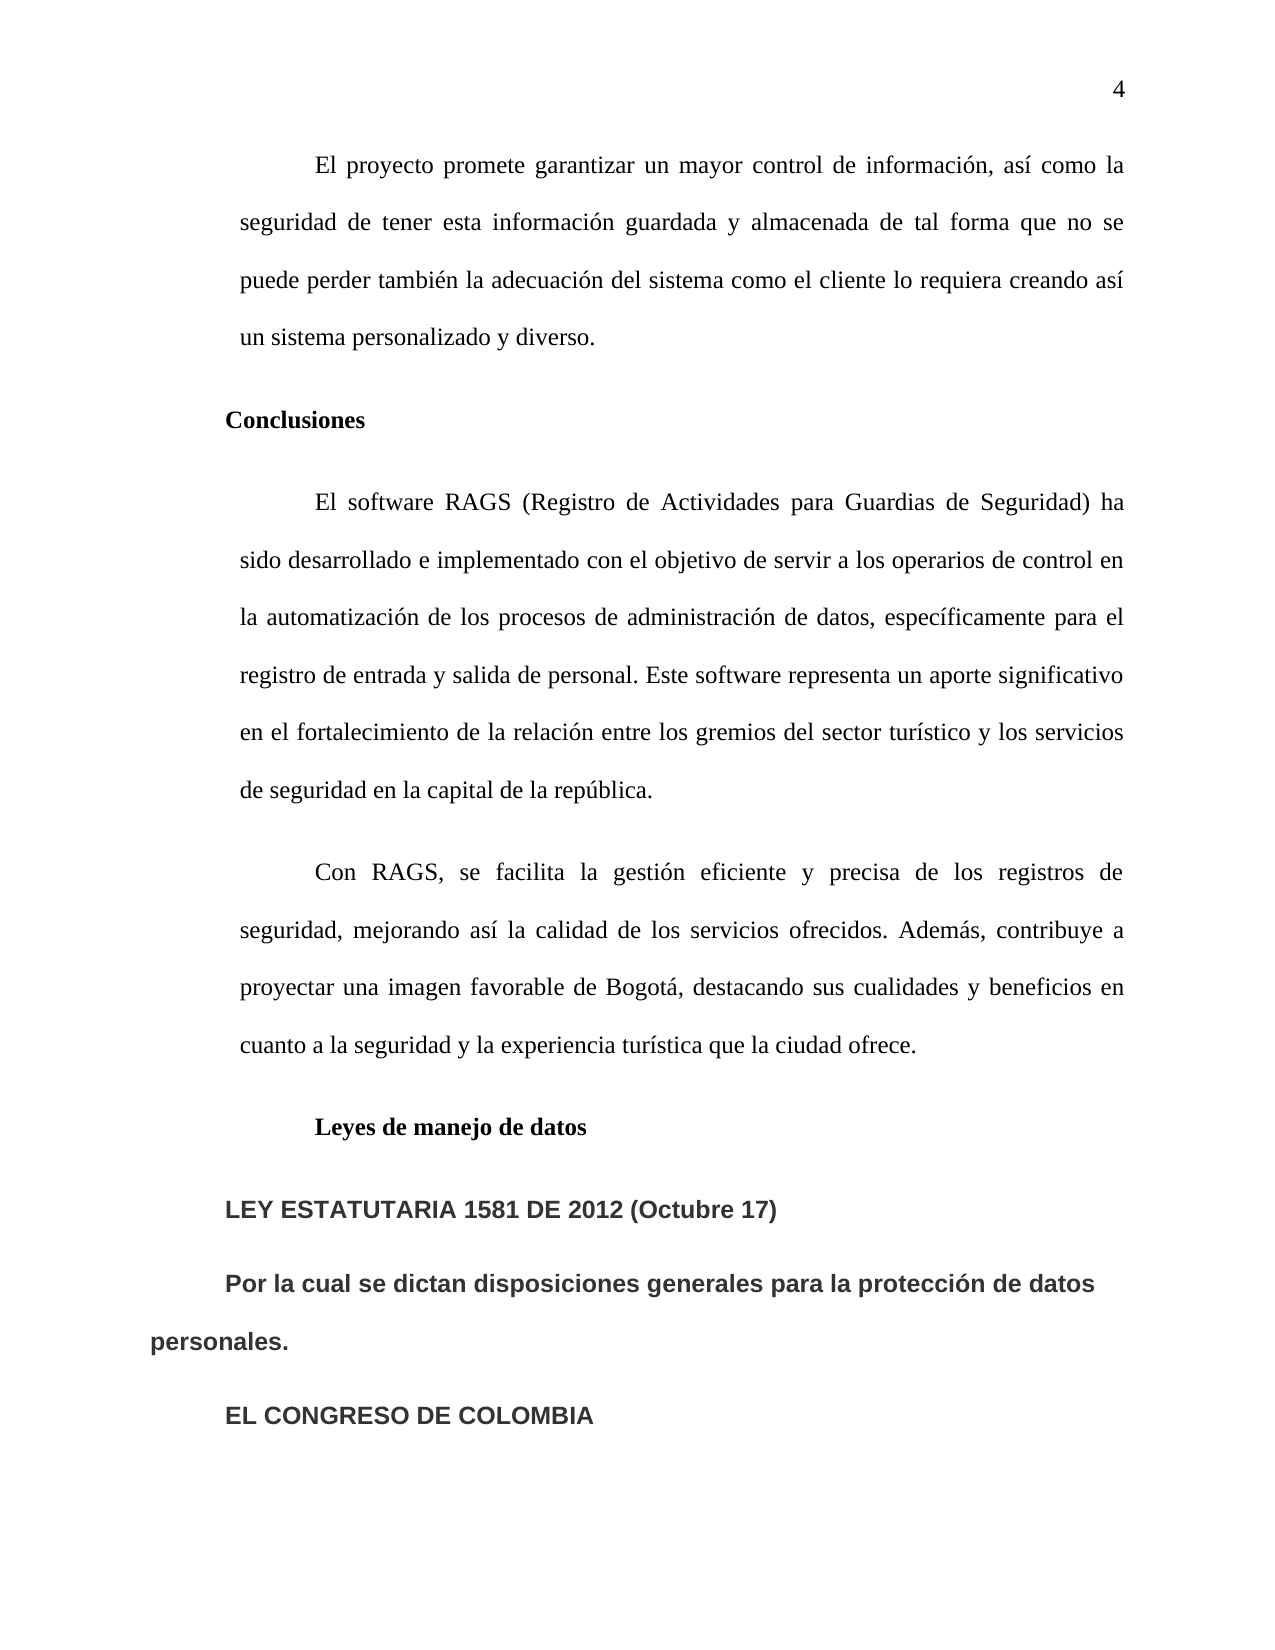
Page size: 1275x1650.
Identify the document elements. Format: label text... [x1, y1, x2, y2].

text Con RAGS, se facilita la gestión eficiente y precisa de los registros de seguridad, mejorando así la calidad de los servicios ofrecidos. Además, contribuye a proyectar una imagen favorable de Bogotá, destacando sus cualidades y beneficios en cuanto a la seguridad y la experiencia turística que la ciudad ofrece. [239, 857, 1125, 1059]
text Por la cual se dictan disposiciones generales para la protección de datos personales. [150, 1269, 1125, 1356]
text El software RAGS (Registro de Actividades para Guardias de Seguridad) ha sido desarrollado e implementado con el objetivo de servir a los operarios de control en la automatización de los procesos de administración de datos, específicamente para el registro de entrada y salida de personal. Este software representa un aporte significativo en el fortalecimiento de la relación entre los gremios del sector turístico y los servicios de seguridad en la capital de la república. [239, 487, 1125, 804]
text Conclusiones [150, 405, 1125, 434]
text Leyes de manejo de datos [239, 1112, 1125, 1141]
text LEY ESTATUTARIA 1581 DE 2012 (Octubre 17) [150, 1195, 1125, 1224]
text El proyecto promete garantizar un mayor control de información, así como la seguridad de tener esta información guardada y almacenada de tal forma que no se puede perder también la adecuación del sistema como el cliente lo requiera creando así un sistema personalizado y diverso. [239, 150, 1125, 351]
text EL CONGRESO DE COLOMBIA [150, 1401, 1125, 1430]
